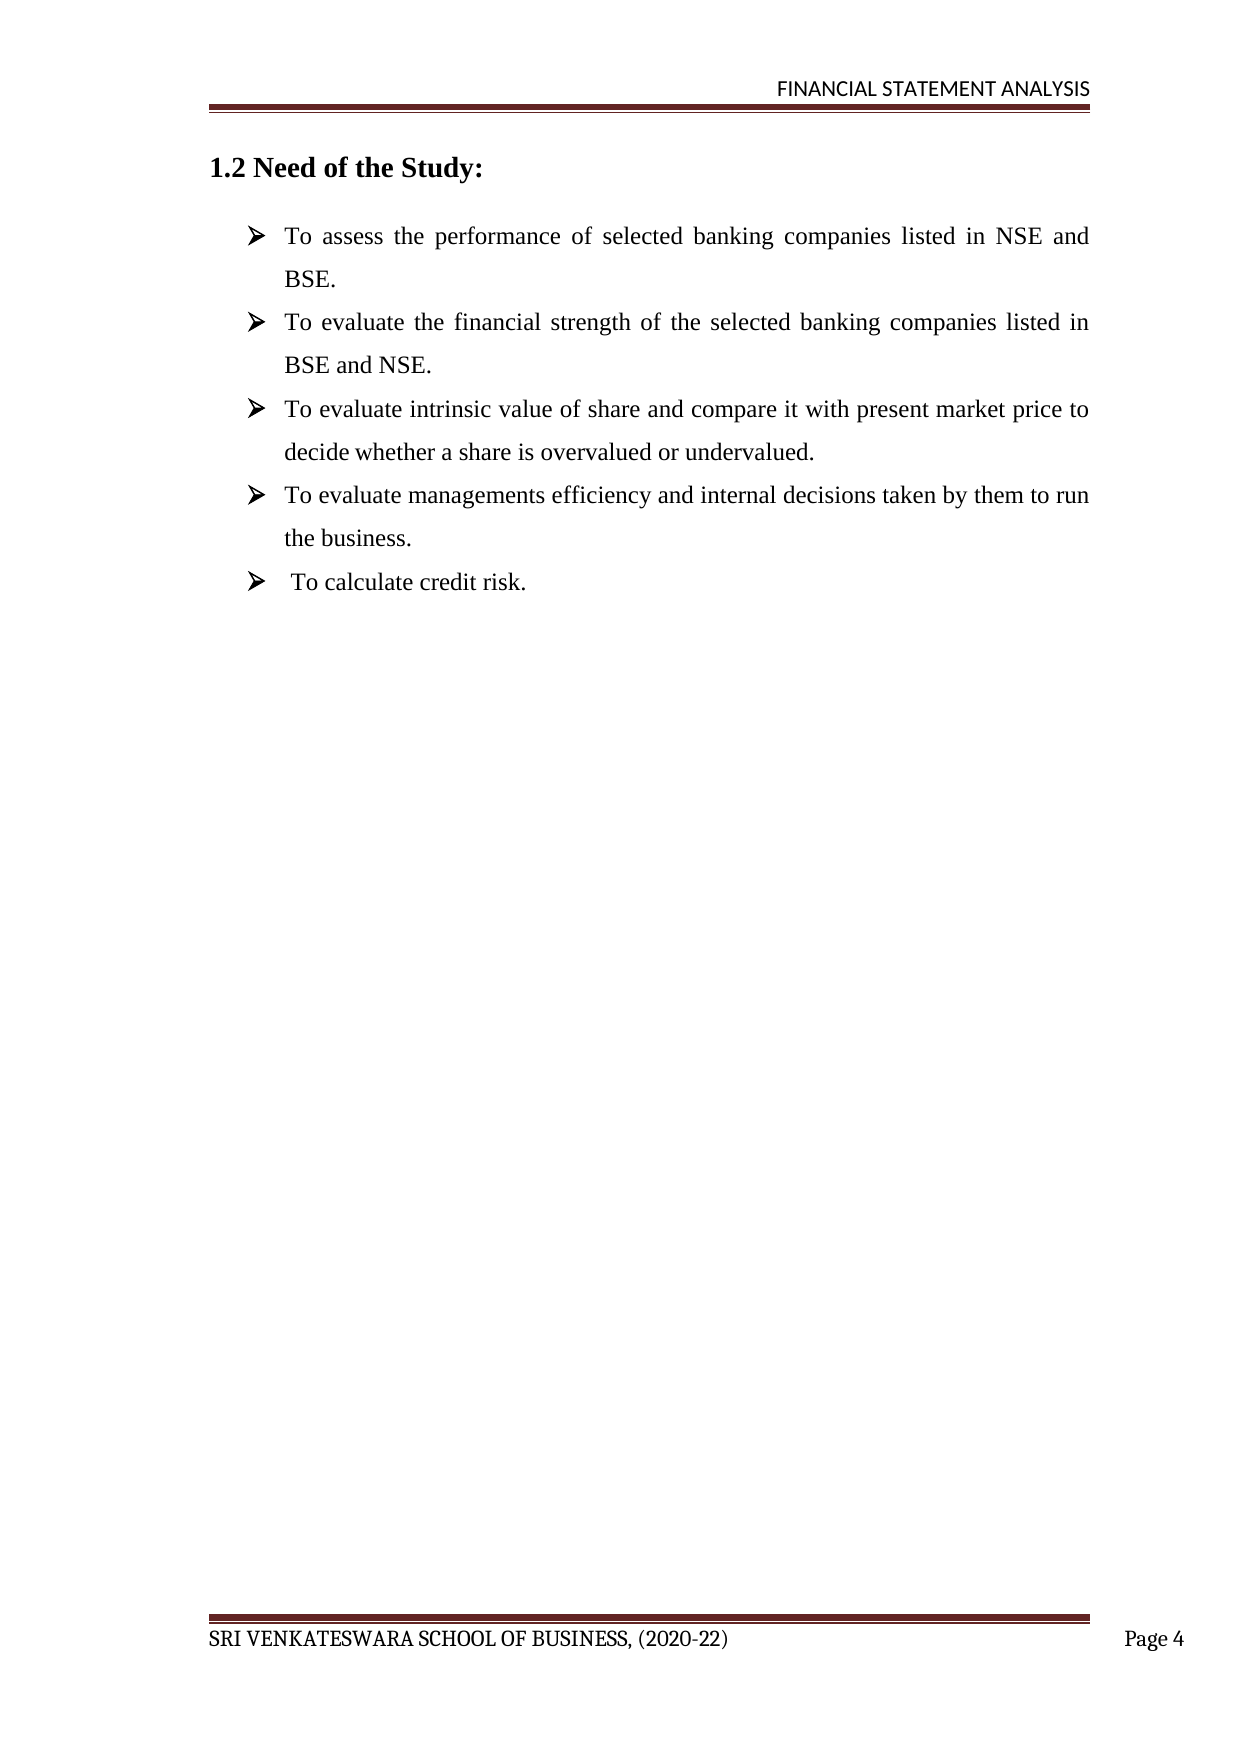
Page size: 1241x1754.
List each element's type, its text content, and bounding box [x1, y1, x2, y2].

text 1.2 Need of the Study: [209, 150, 1090, 183]
list To evaluate intrinsic value of share and compare it with present market price to decide whether a share is overvalued or undervalued. [247, 394, 1090, 466]
list To evaluate managements efficiency and internal decisions taken by them to run the business. [247, 480, 1090, 552]
list To assess the performance of selected banking companies listed in NSE and BSE. [247, 221, 1090, 293]
list To calculate credit risk. [247, 567, 1090, 595]
list To evaluate the financial strength of the selected banking companies listed in BSE and NSE. [247, 307, 1090, 379]
